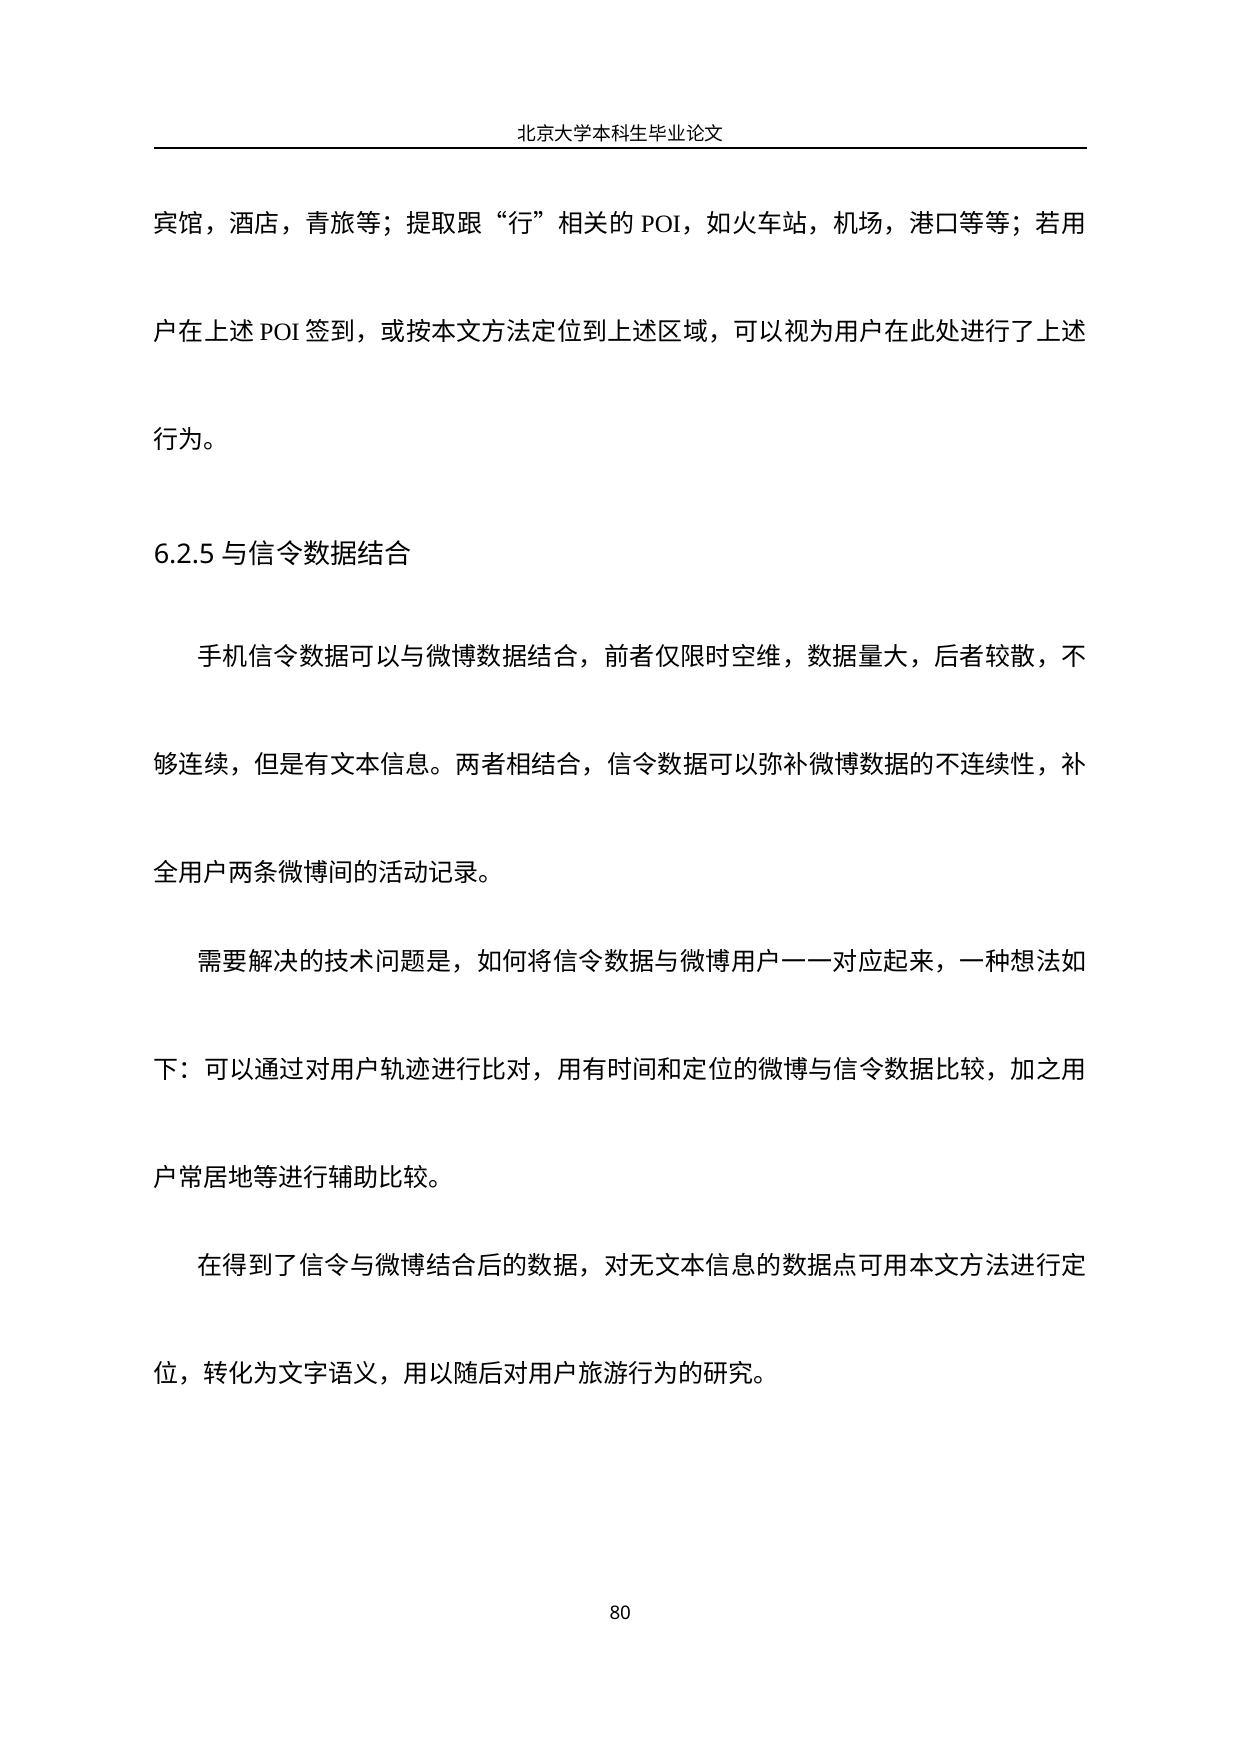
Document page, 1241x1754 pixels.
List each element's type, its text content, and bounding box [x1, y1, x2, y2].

text 手机信令数据可以与微博数据结合，前者仅限时空维，数据量大，后者较散，不够连续，但是有文本信息。两者相结合，信令数据可以弥补微博数据的不连续性，补全用户两条微博间的活动记录。 [153, 622, 1087, 903]
text 6.2.5 与信令数据结合 [153, 519, 1087, 584]
text 在得到了信令与微博结合后的数据，对无文本信息的数据点可用本文方法进行定位，转化为文字语义，用以随后对用户旅游行为的研究。 [153, 1231, 1087, 1404]
text 需要解决的技术问题是，如何将信令数据与微博用户一一对应起来，一种想法如下：可以通过对用户轨迹进行比对，用有时间和定位的微博与信令数据比较，加之用户常居地等进行辅助比较。 [153, 927, 1087, 1208]
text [153, 189, 1087, 470]
